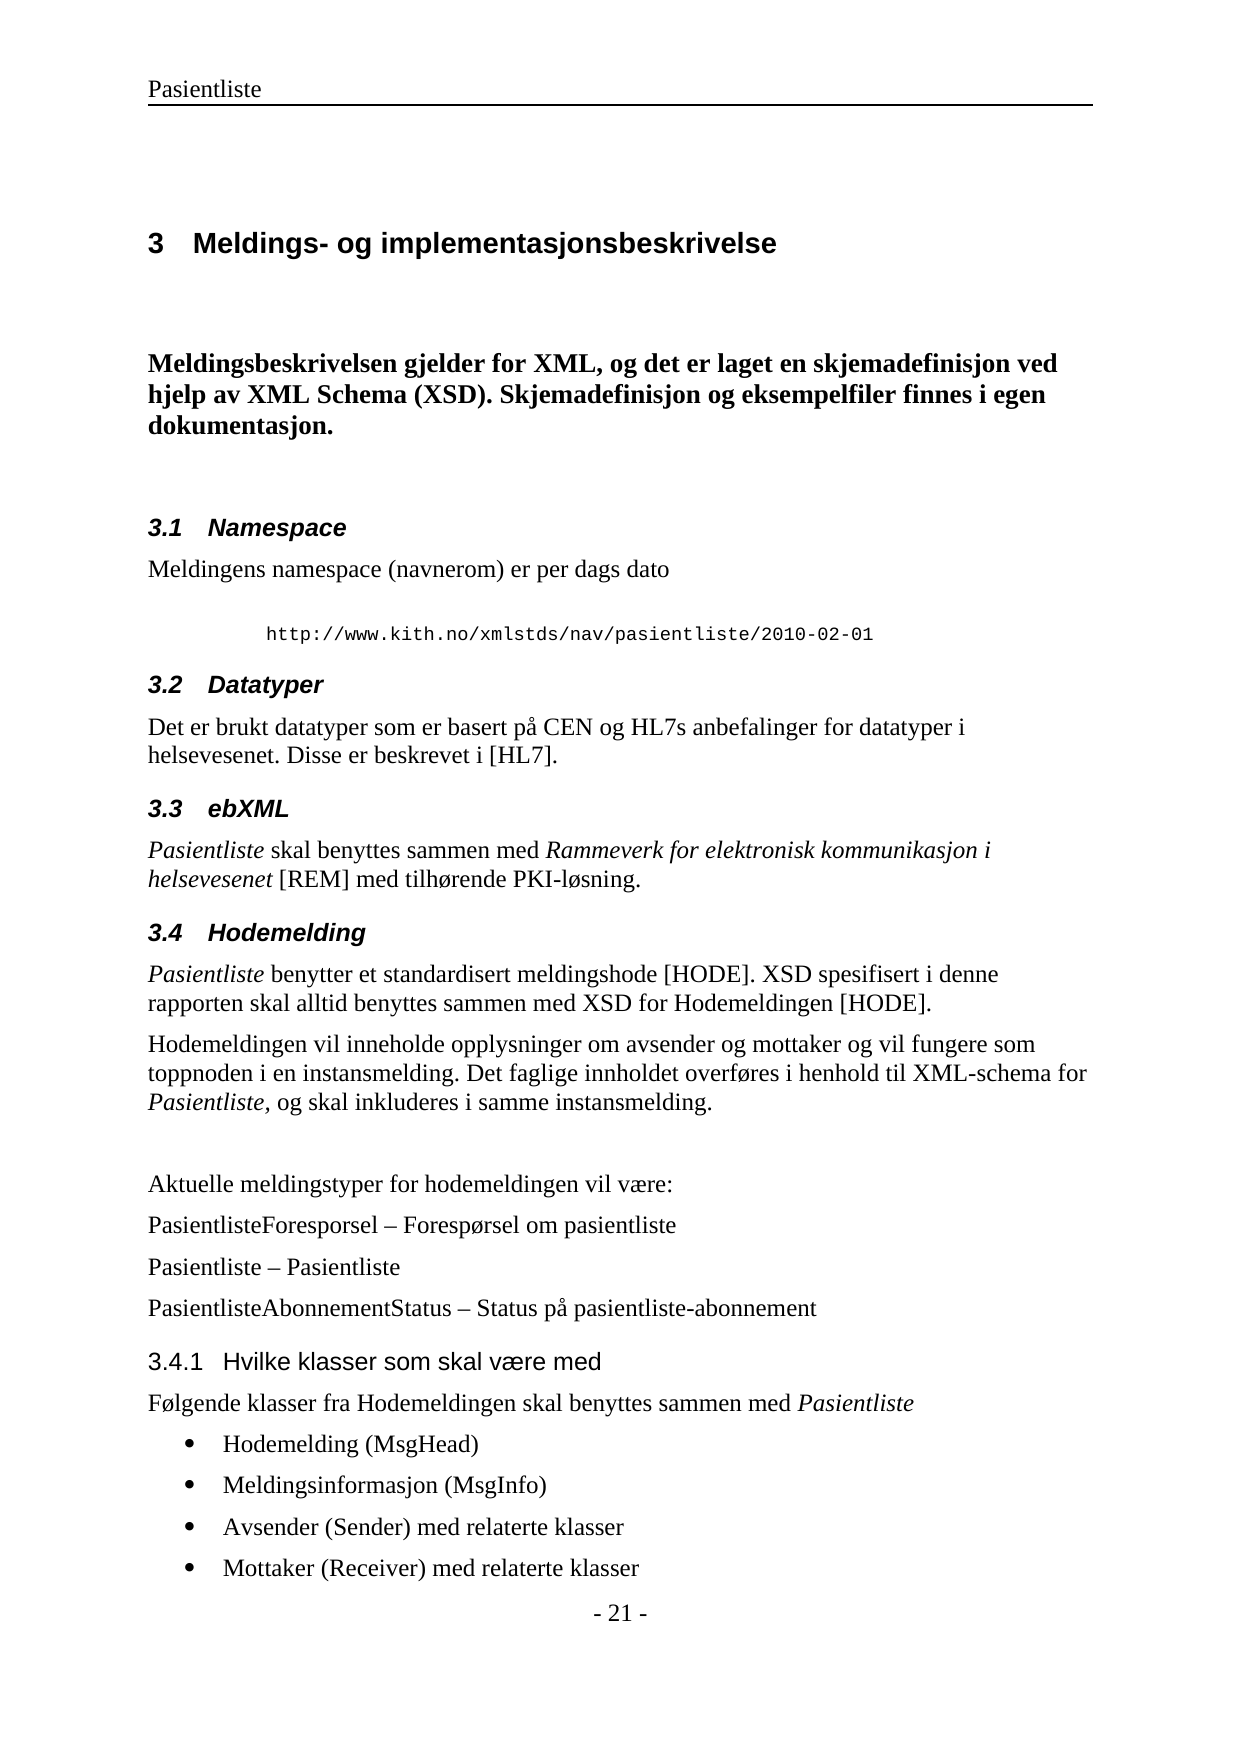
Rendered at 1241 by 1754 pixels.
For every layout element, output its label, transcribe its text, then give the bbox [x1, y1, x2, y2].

list Avsender (Sender) med relaterte klasser [185, 1512, 1093, 1541]
text PasientlisteAbonnementStatus – Status på pasientliste-abonnement [148, 1293, 1093, 1322]
text PasientlisteForesporsel – Forespørsel om pasientliste [148, 1211, 1093, 1239]
text Pasientliste – Pasientliste [148, 1252, 1093, 1281]
text Det er brukt datatyper som er basert på CEN og HL7s anbefalinger for datatyper i helsevesenet. Disse er beskrevet i [HL7]. [148, 712, 1093, 769]
subtitle Hodemelding [148, 918, 948, 947]
text Meldingens namespace (navnerom) er per dags dato [148, 554, 1093, 612]
subtitle Meldings- og implementasjonsbeskrivelse [148, 226, 1093, 259]
subtitle Datatyper [148, 671, 948, 699]
text Meldingsbeskrivelsen gjelder for XML, og det er laget en skjemadefinisjon ved hjelp av XML Schema (XSD). Skjemadefinisjon og eksempelfiler finnes i egen dokumentasjon. [148, 347, 1093, 441]
list Meldingsinformasjon (MsgInfo) [185, 1471, 1093, 1499]
text Følgende klasser fra Hodemeldingen skal benyttes sammen med [148, 1388, 1093, 1417]
list Hodemelding (MsgHead) [185, 1429, 1093, 1458]
text skal benyttes sammen med Rammeverk for elektronisk kommunikasjon i helsevesenet [REM] med tilhørende PKI-løsning. [148, 836, 1093, 893]
list Mottaker (Receiver) med relaterte klasser [185, 1553, 1093, 1582]
text http://www.kith.no/xmlstds/nav/pasientliste/2010-02-01 [266, 624, 1093, 646]
subtitle ebXML [148, 794, 948, 823]
text Hodemeldingen vil inneholde opplysninger om avsender og mottaker og vil fungere som toppnoden i en instansmelding. Det faglige innholdet overføres i henhold til XML-schema for , og skal inkluderes i samme instansmelding. [148, 1029, 1093, 1116]
text Aktuelle meldingstyper for hodemeldingen vil være: [148, 1169, 1093, 1198]
subtitle Hvilke klasser som skal være med [148, 1347, 1093, 1376]
subtitle Namespace [148, 513, 948, 542]
text benytter et standardisert meldingshode [HODE]. XSD spesifisert i denne rapporten skal alltid benyttes sammen med XSD for Hodemeldingen [HODE]. [148, 959, 1093, 1017]
